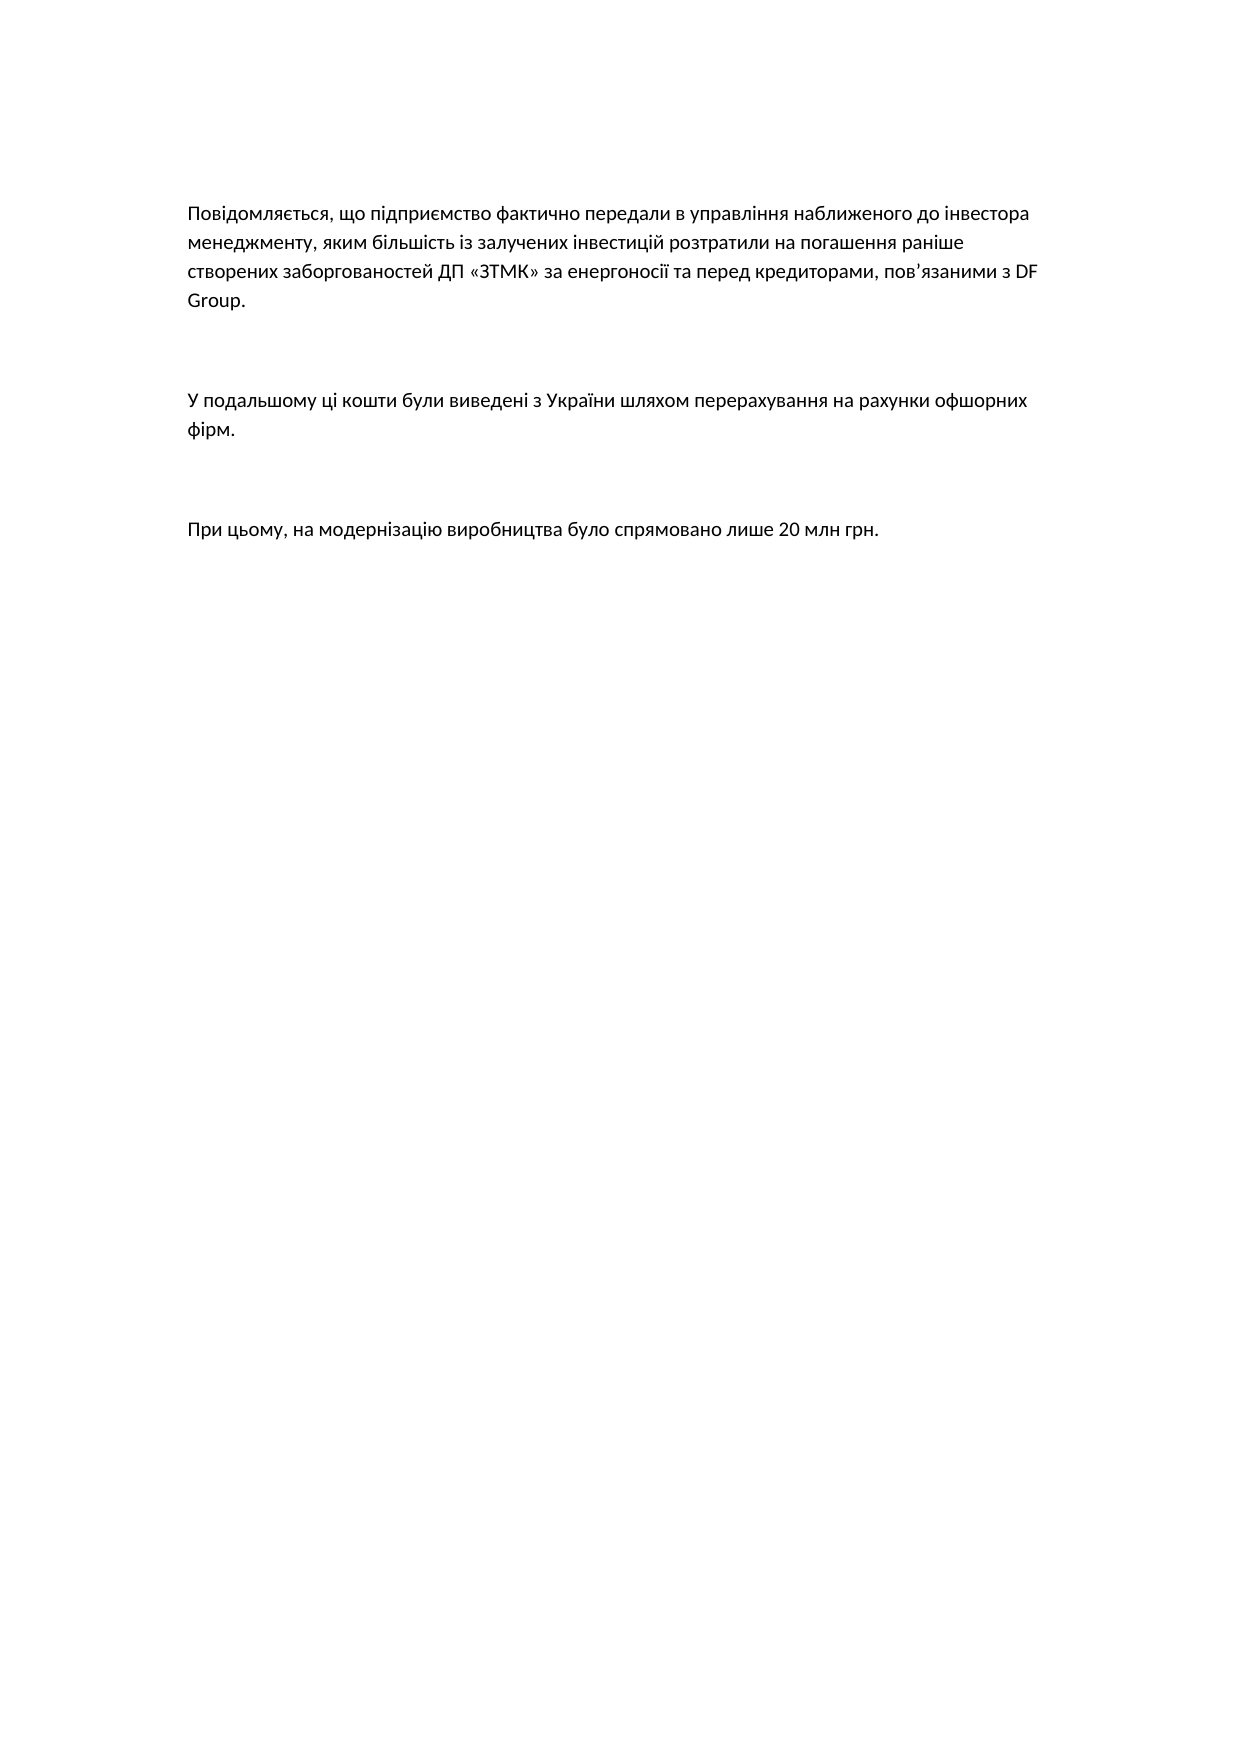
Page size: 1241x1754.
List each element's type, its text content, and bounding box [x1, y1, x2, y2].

text Повідомляється, що підприємство фактично передали в управління наближеного до інвестора менеджменту, яким більшість із залучених інвестицій розтратили на погашення раніше створених заборгованостей ДП «ЗТМК» за енергоносії та перед кредиторами, пов’язаними з DF Group. [187, 200, 1053, 313]
text У подальшому ці кошти були виведені з України шляхом перерахування на рахунки офшорних фірм. [187, 387, 1053, 442]
text При цьому, на модернізацію виробництва було спрямовано лише 20 млн грн. [187, 517, 1053, 542]
